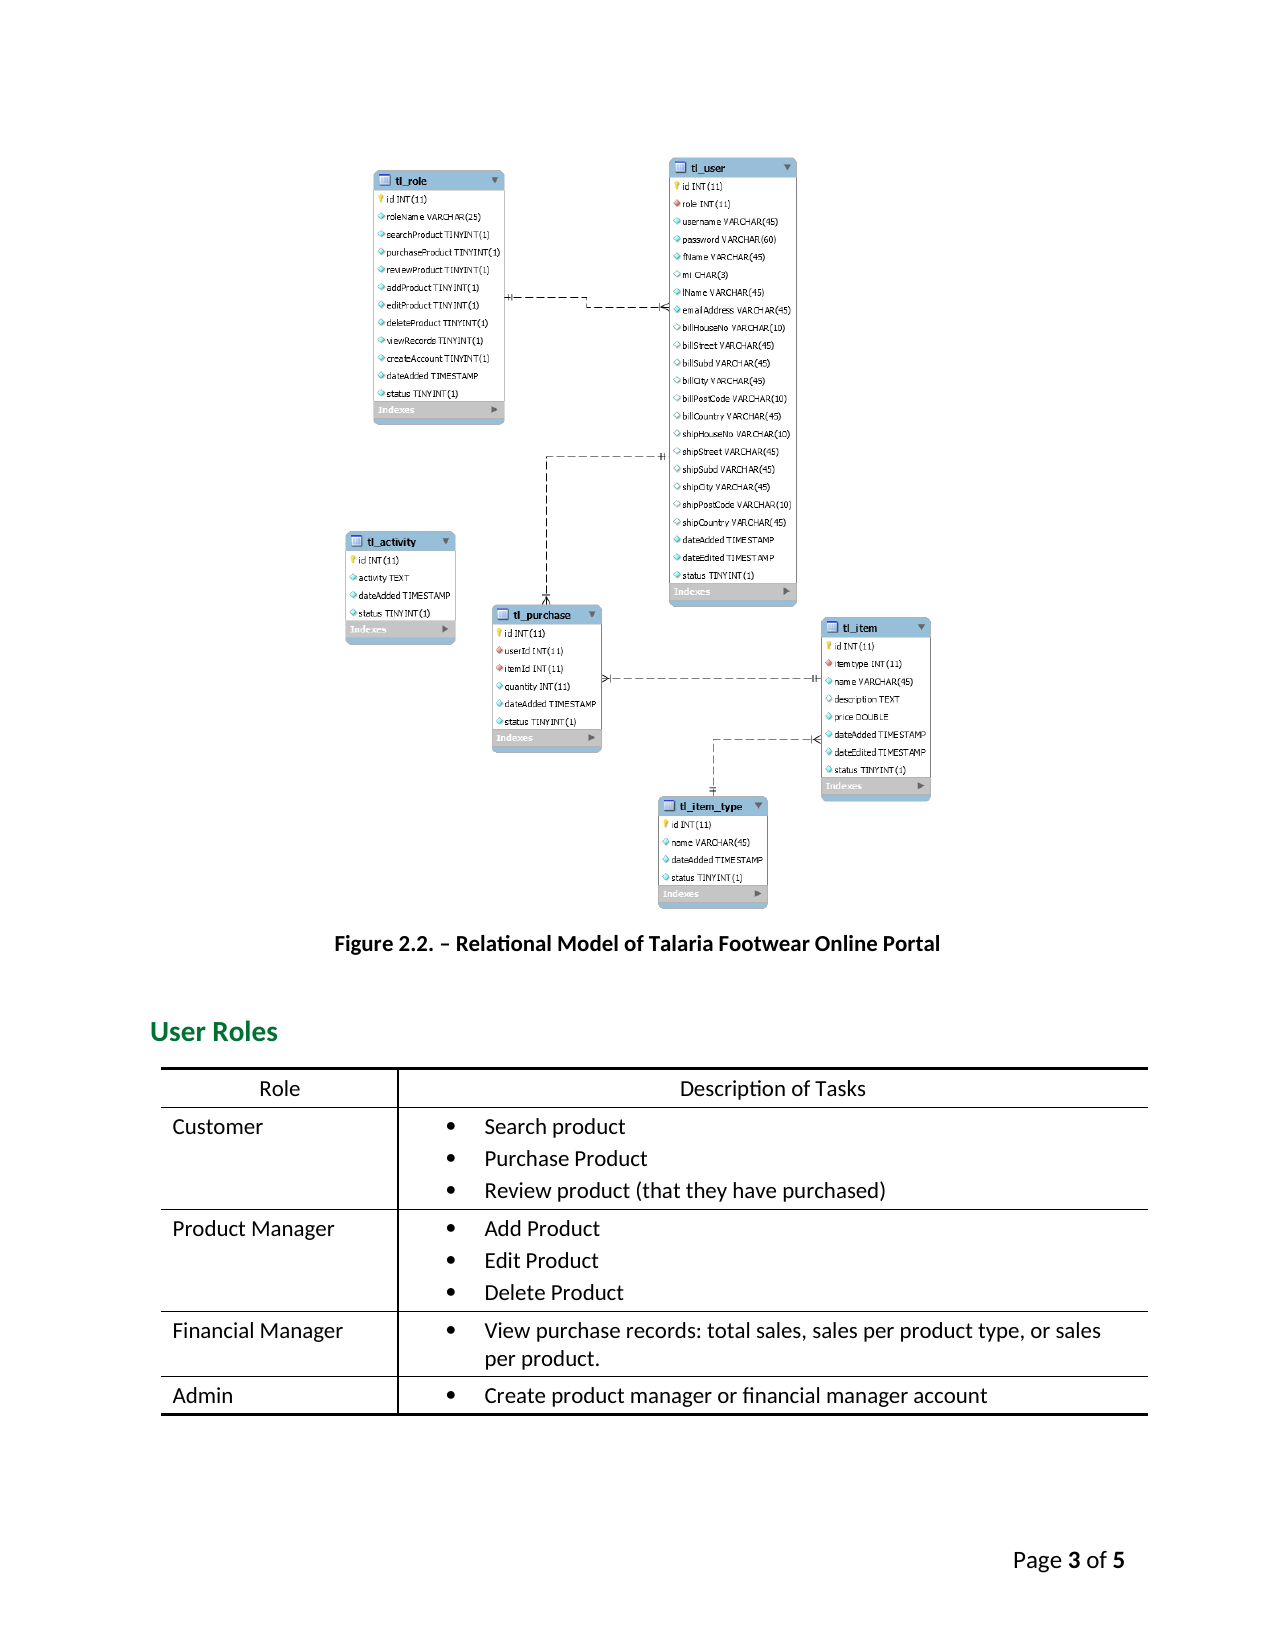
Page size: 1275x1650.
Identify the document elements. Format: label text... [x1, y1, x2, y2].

table_cell Financial Manager [161, 1312, 397, 1376]
text Figure 2.2. – Relational Model of Talaria Footwear Online Portal [150, 929, 1125, 958]
table_cell Add Product Edit Product Delete Product [399, 1210, 1147, 1311]
table_header Role [161, 1070, 397, 1106]
table_cell View purchase records: total sales, sales per product type, or sales per product. [399, 1312, 1147, 1376]
table_cell Admin [161, 1377, 397, 1413]
table_cell Create product manager or financial manager account [399, 1377, 1147, 1413]
text User Roles [150, 1013, 1125, 1049]
picture [337, 150, 938, 916]
table_cell Customer [161, 1108, 397, 1209]
table_cell Search product Purchase Product Review product (that they have purchased) [399, 1108, 1147, 1209]
table_header Description of Tasks [399, 1070, 1147, 1106]
table_cell Product Manager [161, 1210, 397, 1311]
